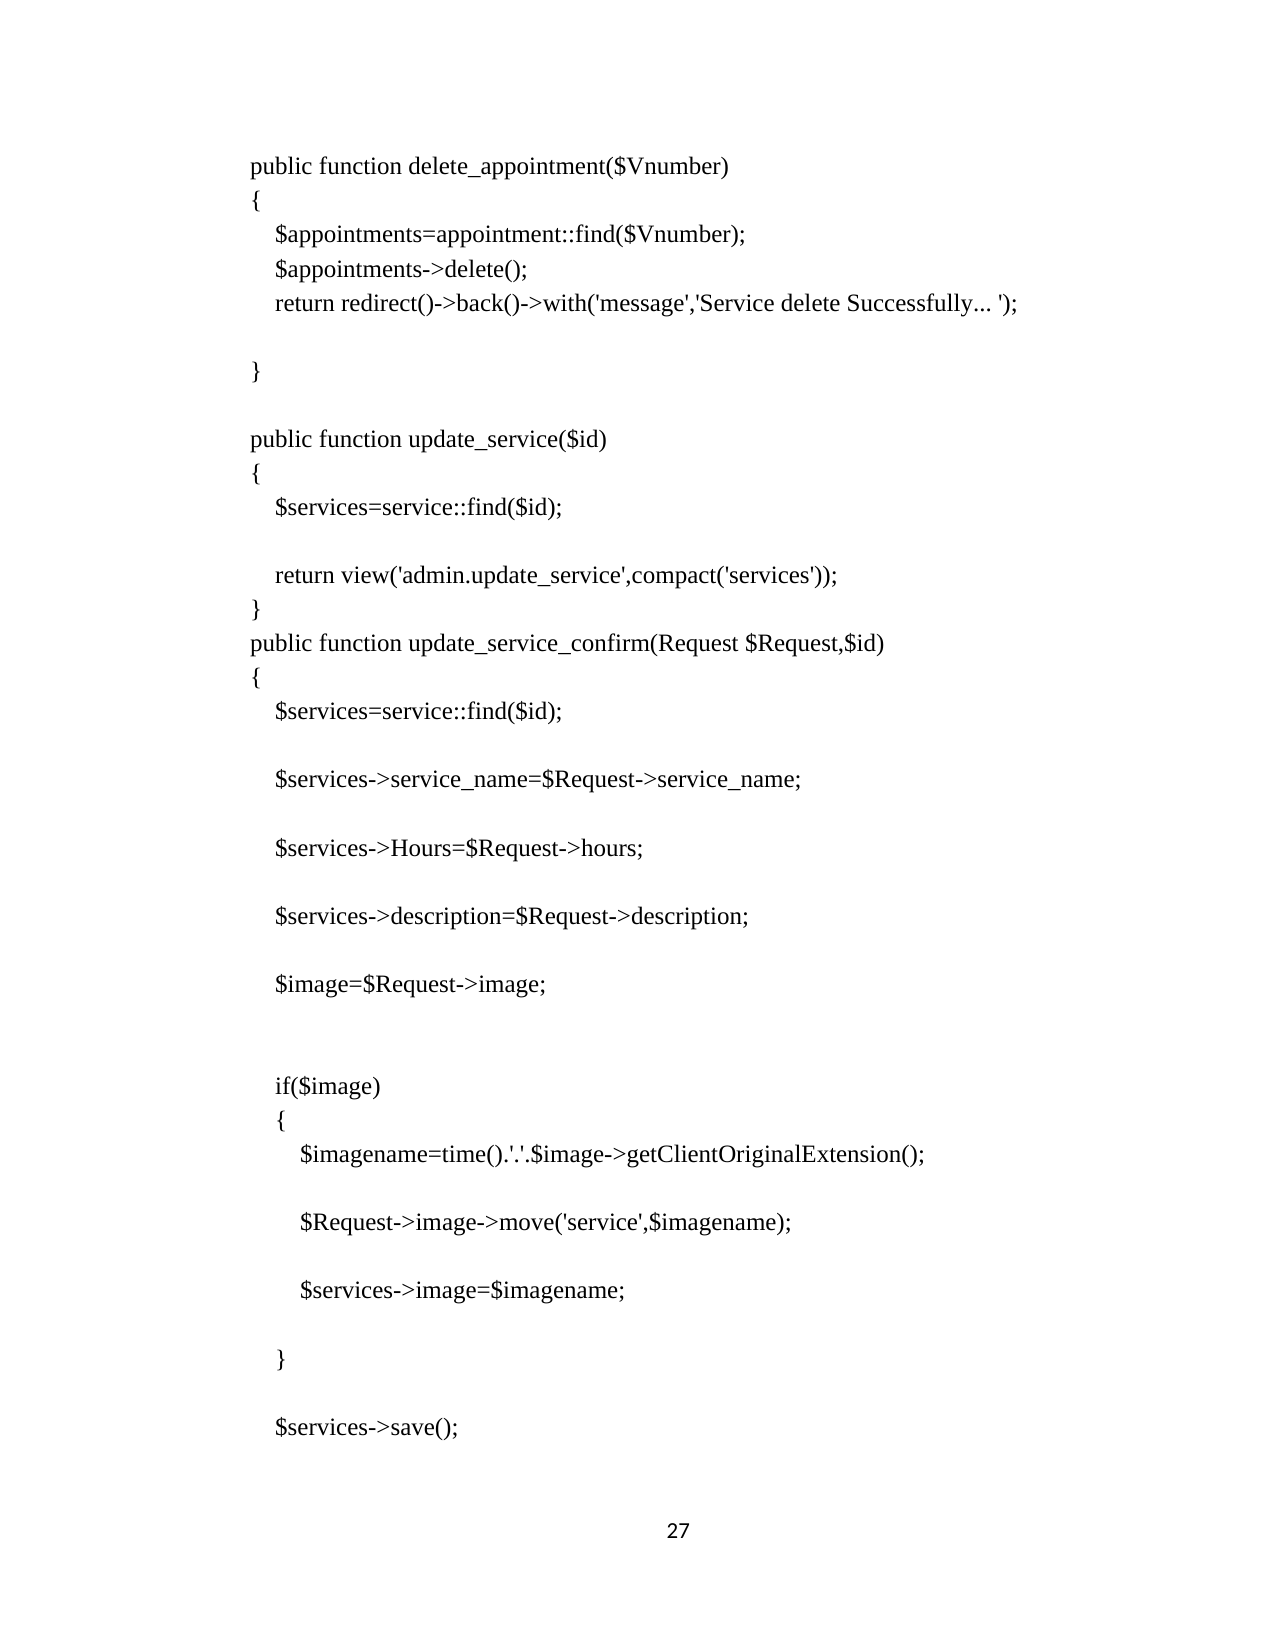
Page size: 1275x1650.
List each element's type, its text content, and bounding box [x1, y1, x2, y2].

text $services->description=$Request->description; [225, 901, 1131, 929]
text public function delete_appointment($Vnumber) [225, 151, 1131, 180]
text $appointments=appointment::find($Vnumber); [225, 219, 1131, 248]
text $services->image=$imagename; [225, 1276, 1131, 1304]
text } [225, 1344, 1131, 1372]
text $Request->image->move('service',$imagename); [225, 1207, 1131, 1236]
text } [225, 356, 1131, 384]
text { [225, 1105, 1131, 1134]
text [225, 288, 1131, 316]
text { [225, 662, 1131, 691]
text $services=service::find($id); [225, 696, 1131, 725]
text if($image) [225, 1071, 1131, 1100]
text $image=$Request->image; [225, 969, 1131, 998]
text $services->service_name=$Request->service_name; [225, 764, 1131, 793]
text $services=service::find($id); [225, 492, 1131, 521]
text public function update_service($id) [225, 424, 1131, 453]
text $appointments->delete(); [225, 254, 1131, 282]
text $services->save(); [225, 1412, 1131, 1441]
text $services->Hours=$Request->hours; [225, 833, 1131, 861]
text return view('admin.update_service',compact('services')); [225, 560, 1131, 589]
text public function update_service_confirm(Request $Request,$id) [225, 628, 1131, 657]
text { [225, 458, 1131, 487]
text { [225, 186, 1131, 214]
text $imagename=time().'.'.$image->getClientOriginalExtension(); [225, 1139, 1131, 1168]
text } [225, 594, 1131, 623]
